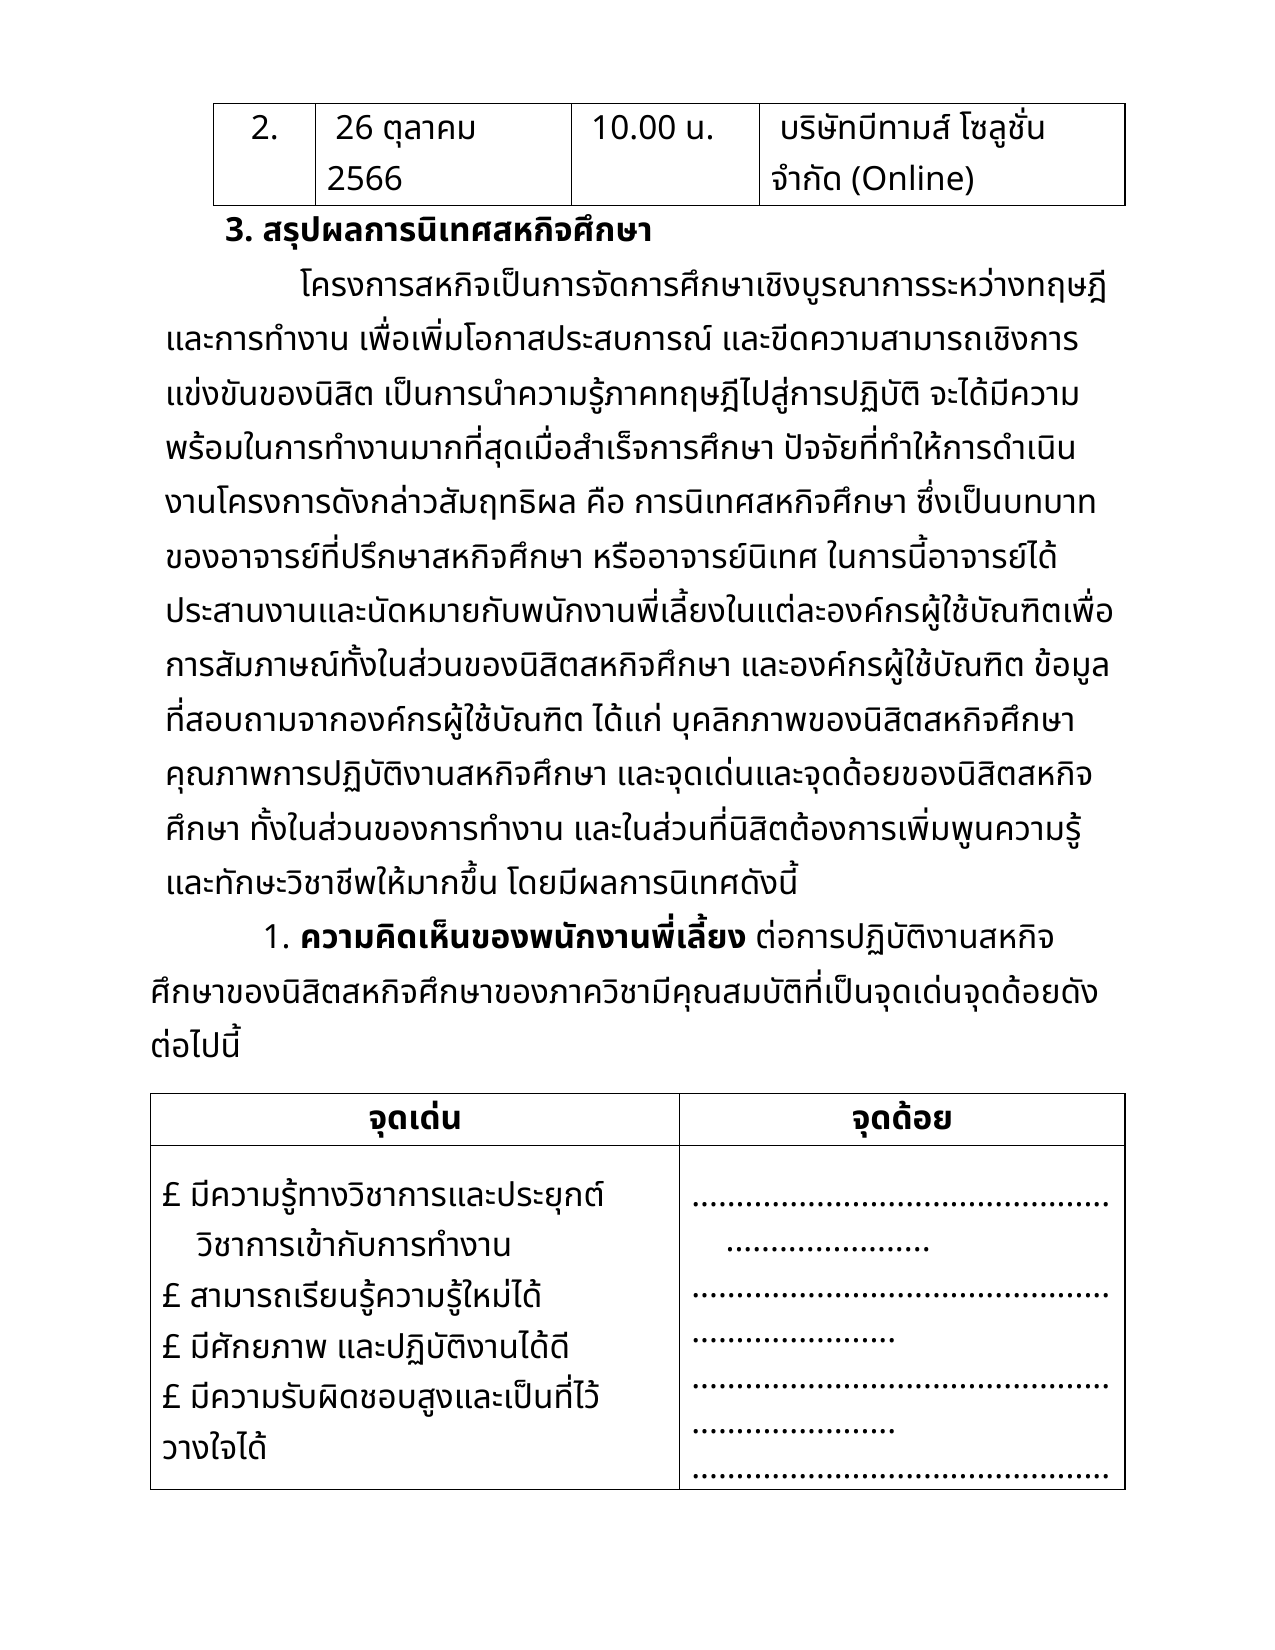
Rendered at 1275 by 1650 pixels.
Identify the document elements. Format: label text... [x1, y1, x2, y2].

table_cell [151, 1146, 679, 1489]
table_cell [680, 1146, 1124, 1489]
list ความคิดเห็นของพนักงานพี่เลี้ยง ต่อการปฏิบัติงานสหกิจศึกษาของนิสิตสหกิจศึกษาของภาควิชามีคุณสมบัติที่เป็นจุดเด่นจุดด้อยดังต่อไปนี้ [150, 913, 1125, 1073]
table_cell 10.00 น. [572, 104, 759, 205]
list โครงการสหกิจเป็นการจัดการศึกษาเชิงบูรณาการระหว่างทฤษฎีและการทํางาน เพื่อเพิ่มโอกาสประสบการณ์ และขีดความสามารถเชิงการแข่งขันของนิสิต เป็นการนําความรู้ภาคทฤษฎีไปสู่การปฏิบัติ จะได้มีความพร้อมในการทํางานมากที่สุดเมื่อสําเร็จการศึกษา ปัจจัยที่ทําให้การดําเนินงานโครงการดังกล่าวสัมฤทธิผล คือ การนิเทศสหกิจศึกษา ซึ่งเป็นบทบาทของอาจารย์ที่ปรึกษาสหกิจศึกษา หรืออาจารย์นิเทศ ในการนี้อาจารย์ได้ประสานงานและนัดหมายกับพนักงานพี่เลี้ยงในแต่ละองค์กรผู้ใช้บัณฑิตเพื่อการสัมภาษณ์ทั้งในส่วนของนิสิตสหกิจศึกษา และองค์กรผู้ใช้บัณฑิต ข้อมูลที่สอบถามจากองค์กรผู้ใช้บัณฑิต ได้แก่ บุคลิกภาพของนิสิตสหกิจศึกษา คุณภาพการปฏิบัติงานสหกิจศึกษา และจุดเด่นและจุดด้อยของนิสิตสหกิจศึกษา ทั้งในส่วนของการทํางาน และในส่วนที่นิสิตต้องการเพิ่มพูนความรู้และทักษะวิชาชีพให้มากขึ้น โดยมีผลการนิเทศดังนี้ [165, 261, 1125, 909]
list สรุปผลการนิเทศสหกิจศึกษา [225, 206, 1125, 257]
table_cell 26 ตุลาคม 2566 [316, 104, 571, 205]
table_header จุดเด่น [151, 1094, 679, 1145]
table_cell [760, 104, 1124, 205]
table_cell 2. [214, 104, 315, 205]
table_header จุดด้อย [680, 1094, 1124, 1145]
